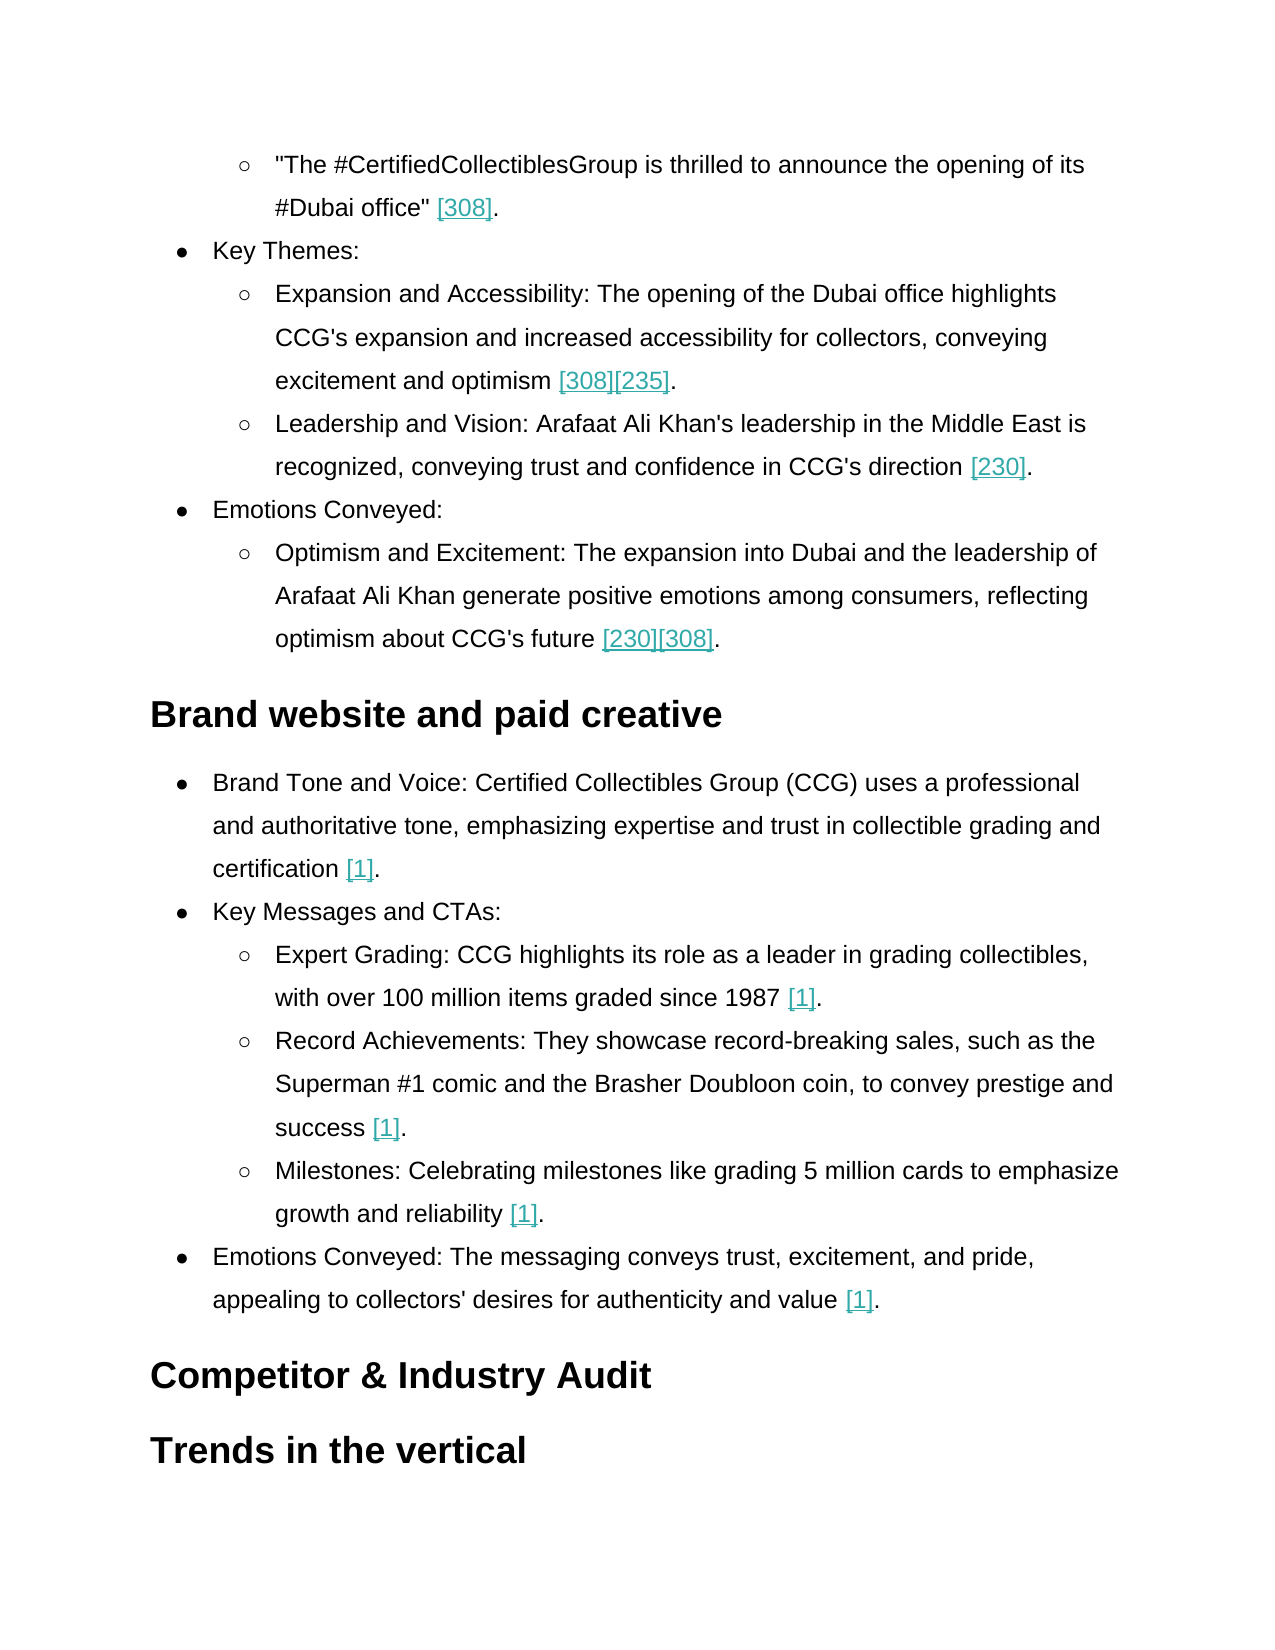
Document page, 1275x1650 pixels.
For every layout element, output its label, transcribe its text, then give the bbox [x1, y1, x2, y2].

subtitle Competitor & Industry Audit [150, 1353, 1125, 1396]
list "The #CertifiedCollectiblesGroup is thrilled to announce the opening of its #Dubai office" [308]. [237, 150, 1125, 222]
list Brand Tone and Voice: Certified Collectibles Group (CCG) uses a professional and authoritative tone, emphasizing expertise and trust in collectible grading and certification [1]. [175, 767, 1125, 882]
list Milestones: Celebrating milestones like grading 5 million cards to emphasize growth and reliability [1]. [237, 1156, 1125, 1227]
list Expansion and Accessibility: The opening of the Dubai office highlights CCG's expansion and increased accessibility for collectors, conveying excitement and optimism [308][235]. [237, 279, 1125, 394]
list Key Themes: [175, 236, 1125, 265]
list Emotions Conveyed: [175, 495, 1125, 524]
list Leadership and Vision: Arafaat Ali Khan's leadership in the Middle East is recognized, conveying trust and confidence in CCG's direction [230]. [237, 409, 1125, 481]
list Key Messages and CTAs: [175, 897, 1125, 926]
list Record Achievements: They showcase record-breaking sales, such as the Superman #1 comic and the Brasher Doubloon coin, to convey prestige and success [1]. [237, 1026, 1125, 1141]
subtitle Brand website and paid creative [150, 692, 1125, 736]
list Expert Grading: CCG highlights its role as a leader in grading collectibles, with over 100 million items graded since 1987 [1]. [237, 940, 1125, 1012]
subtitle Trends in the vertical [150, 1428, 1125, 1471]
list Optimism and Excitement: The expansion into Dubai and the leadership of Arafaat Ali Khan generate positive emotions among consumers, reflecting optimism about CCG's future [230][308]. [237, 538, 1125, 653]
list Emotions Conveyed: The messaging conveys trust, excitement, and pride, appealing to collectors' desires for authenticity and value [1]. [175, 1242, 1125, 1314]
